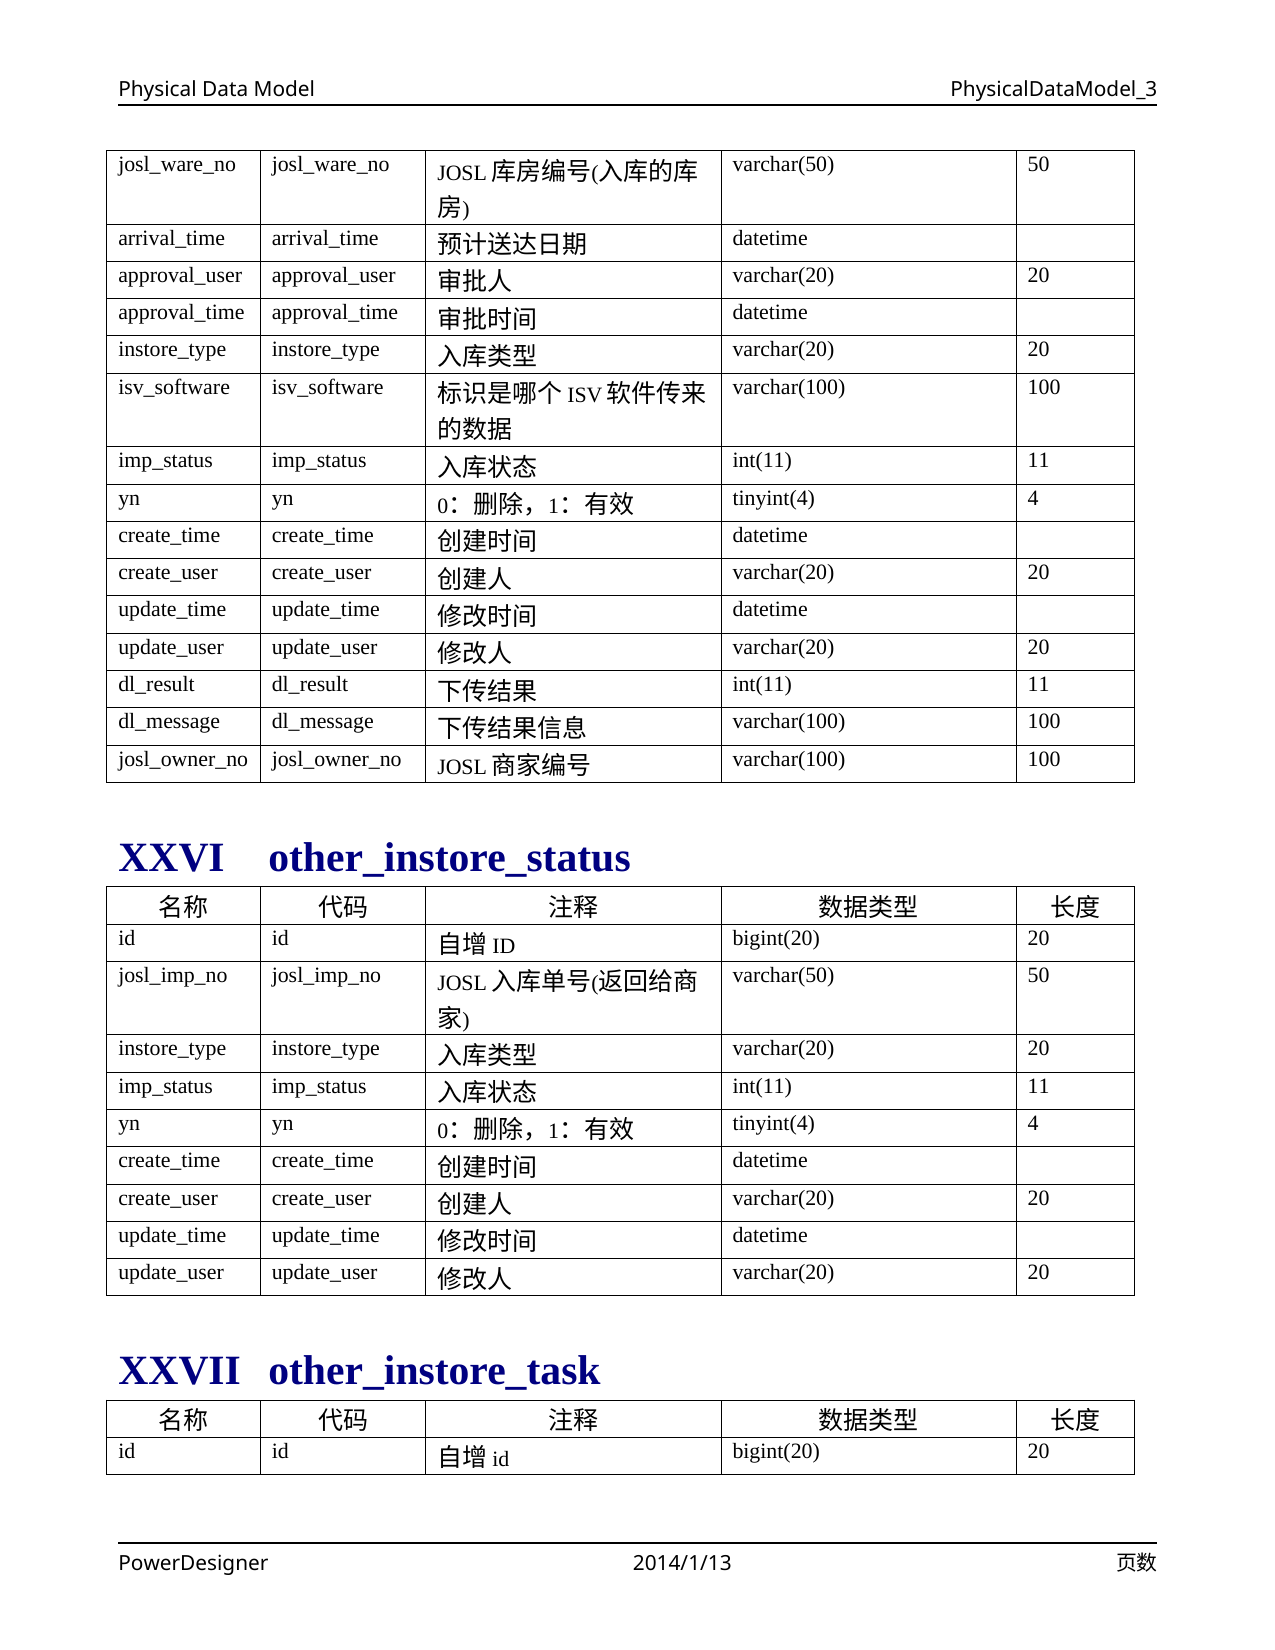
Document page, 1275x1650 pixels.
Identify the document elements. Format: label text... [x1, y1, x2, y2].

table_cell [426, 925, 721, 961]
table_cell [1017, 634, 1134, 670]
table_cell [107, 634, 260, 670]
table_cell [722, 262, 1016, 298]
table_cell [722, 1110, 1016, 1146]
subtitle other_instore_status [118, 832, 1157, 880]
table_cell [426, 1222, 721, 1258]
table_cell JOSL库房编号(入库的库房) [426, 151, 721, 223]
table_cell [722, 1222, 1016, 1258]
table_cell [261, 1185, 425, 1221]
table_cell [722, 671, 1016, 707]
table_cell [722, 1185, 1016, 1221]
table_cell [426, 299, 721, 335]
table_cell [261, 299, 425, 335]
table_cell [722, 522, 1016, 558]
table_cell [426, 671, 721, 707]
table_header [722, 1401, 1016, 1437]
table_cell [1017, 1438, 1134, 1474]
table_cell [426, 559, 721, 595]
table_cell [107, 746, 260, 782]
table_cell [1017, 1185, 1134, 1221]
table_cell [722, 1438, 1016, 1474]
table_cell varchar(50) [722, 151, 1016, 223]
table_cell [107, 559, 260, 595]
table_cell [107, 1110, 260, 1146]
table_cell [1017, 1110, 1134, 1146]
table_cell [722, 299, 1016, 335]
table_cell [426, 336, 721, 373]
table_cell 50 [1017, 151, 1134, 223]
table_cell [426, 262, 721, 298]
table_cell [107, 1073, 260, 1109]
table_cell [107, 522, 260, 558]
table_cell arrival_time [107, 225, 260, 261]
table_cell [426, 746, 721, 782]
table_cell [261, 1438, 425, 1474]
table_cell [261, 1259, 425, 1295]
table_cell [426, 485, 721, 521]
table_cell josl_ware_no [107, 151, 260, 223]
table_cell datetime [722, 225, 1016, 261]
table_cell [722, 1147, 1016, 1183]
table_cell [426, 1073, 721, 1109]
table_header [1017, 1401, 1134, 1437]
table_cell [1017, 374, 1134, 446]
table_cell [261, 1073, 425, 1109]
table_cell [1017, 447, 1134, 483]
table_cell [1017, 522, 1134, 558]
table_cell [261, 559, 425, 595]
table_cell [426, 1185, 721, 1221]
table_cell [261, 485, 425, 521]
subtitle other_instore_task [118, 1345, 1157, 1393]
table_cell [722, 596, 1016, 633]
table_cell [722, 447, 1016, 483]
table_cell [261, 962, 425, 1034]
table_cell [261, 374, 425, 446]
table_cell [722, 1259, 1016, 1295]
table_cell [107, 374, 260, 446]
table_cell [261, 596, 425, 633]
table_cell approval_user [107, 262, 260, 298]
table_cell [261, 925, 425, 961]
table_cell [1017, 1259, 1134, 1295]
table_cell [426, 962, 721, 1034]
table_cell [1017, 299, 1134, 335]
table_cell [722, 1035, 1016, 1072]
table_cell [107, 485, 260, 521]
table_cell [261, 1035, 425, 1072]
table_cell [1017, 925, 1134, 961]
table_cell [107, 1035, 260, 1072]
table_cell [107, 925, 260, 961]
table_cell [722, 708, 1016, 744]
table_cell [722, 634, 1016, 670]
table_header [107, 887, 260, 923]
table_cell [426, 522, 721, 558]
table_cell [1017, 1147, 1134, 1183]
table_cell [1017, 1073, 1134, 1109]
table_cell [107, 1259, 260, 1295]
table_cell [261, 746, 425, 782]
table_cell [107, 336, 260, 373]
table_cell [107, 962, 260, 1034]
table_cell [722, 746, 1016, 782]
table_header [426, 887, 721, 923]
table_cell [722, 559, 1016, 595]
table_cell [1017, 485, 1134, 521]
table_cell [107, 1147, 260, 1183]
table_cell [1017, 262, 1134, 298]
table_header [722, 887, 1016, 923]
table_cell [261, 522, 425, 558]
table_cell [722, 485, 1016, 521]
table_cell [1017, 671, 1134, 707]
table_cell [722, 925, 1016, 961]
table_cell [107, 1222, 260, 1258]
table_cell josl_ware_no [261, 151, 425, 223]
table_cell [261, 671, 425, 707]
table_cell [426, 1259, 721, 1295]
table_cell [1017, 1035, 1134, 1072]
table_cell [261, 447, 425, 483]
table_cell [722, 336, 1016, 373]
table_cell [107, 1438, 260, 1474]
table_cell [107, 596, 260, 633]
table_cell [1017, 225, 1134, 261]
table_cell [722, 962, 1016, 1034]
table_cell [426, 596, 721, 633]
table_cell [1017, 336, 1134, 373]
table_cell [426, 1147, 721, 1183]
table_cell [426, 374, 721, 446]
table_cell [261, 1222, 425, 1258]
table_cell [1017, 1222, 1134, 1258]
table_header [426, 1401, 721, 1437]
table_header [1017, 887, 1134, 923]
table_cell 预计送达日期 [426, 225, 721, 261]
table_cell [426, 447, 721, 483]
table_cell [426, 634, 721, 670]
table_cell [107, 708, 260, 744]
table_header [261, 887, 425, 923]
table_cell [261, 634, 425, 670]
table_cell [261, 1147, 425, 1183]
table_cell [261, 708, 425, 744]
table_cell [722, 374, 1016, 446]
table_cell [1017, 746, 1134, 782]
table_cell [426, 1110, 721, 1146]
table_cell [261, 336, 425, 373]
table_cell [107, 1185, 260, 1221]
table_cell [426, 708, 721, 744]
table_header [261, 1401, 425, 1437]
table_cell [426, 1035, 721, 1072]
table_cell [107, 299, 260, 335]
table_cell arrival_time [261, 225, 425, 261]
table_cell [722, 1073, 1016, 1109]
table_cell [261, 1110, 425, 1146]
table_cell approval_user [261, 262, 425, 298]
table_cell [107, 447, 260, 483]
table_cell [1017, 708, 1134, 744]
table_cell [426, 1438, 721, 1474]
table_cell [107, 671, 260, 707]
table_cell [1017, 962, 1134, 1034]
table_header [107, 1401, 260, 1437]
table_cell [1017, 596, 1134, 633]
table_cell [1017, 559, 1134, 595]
